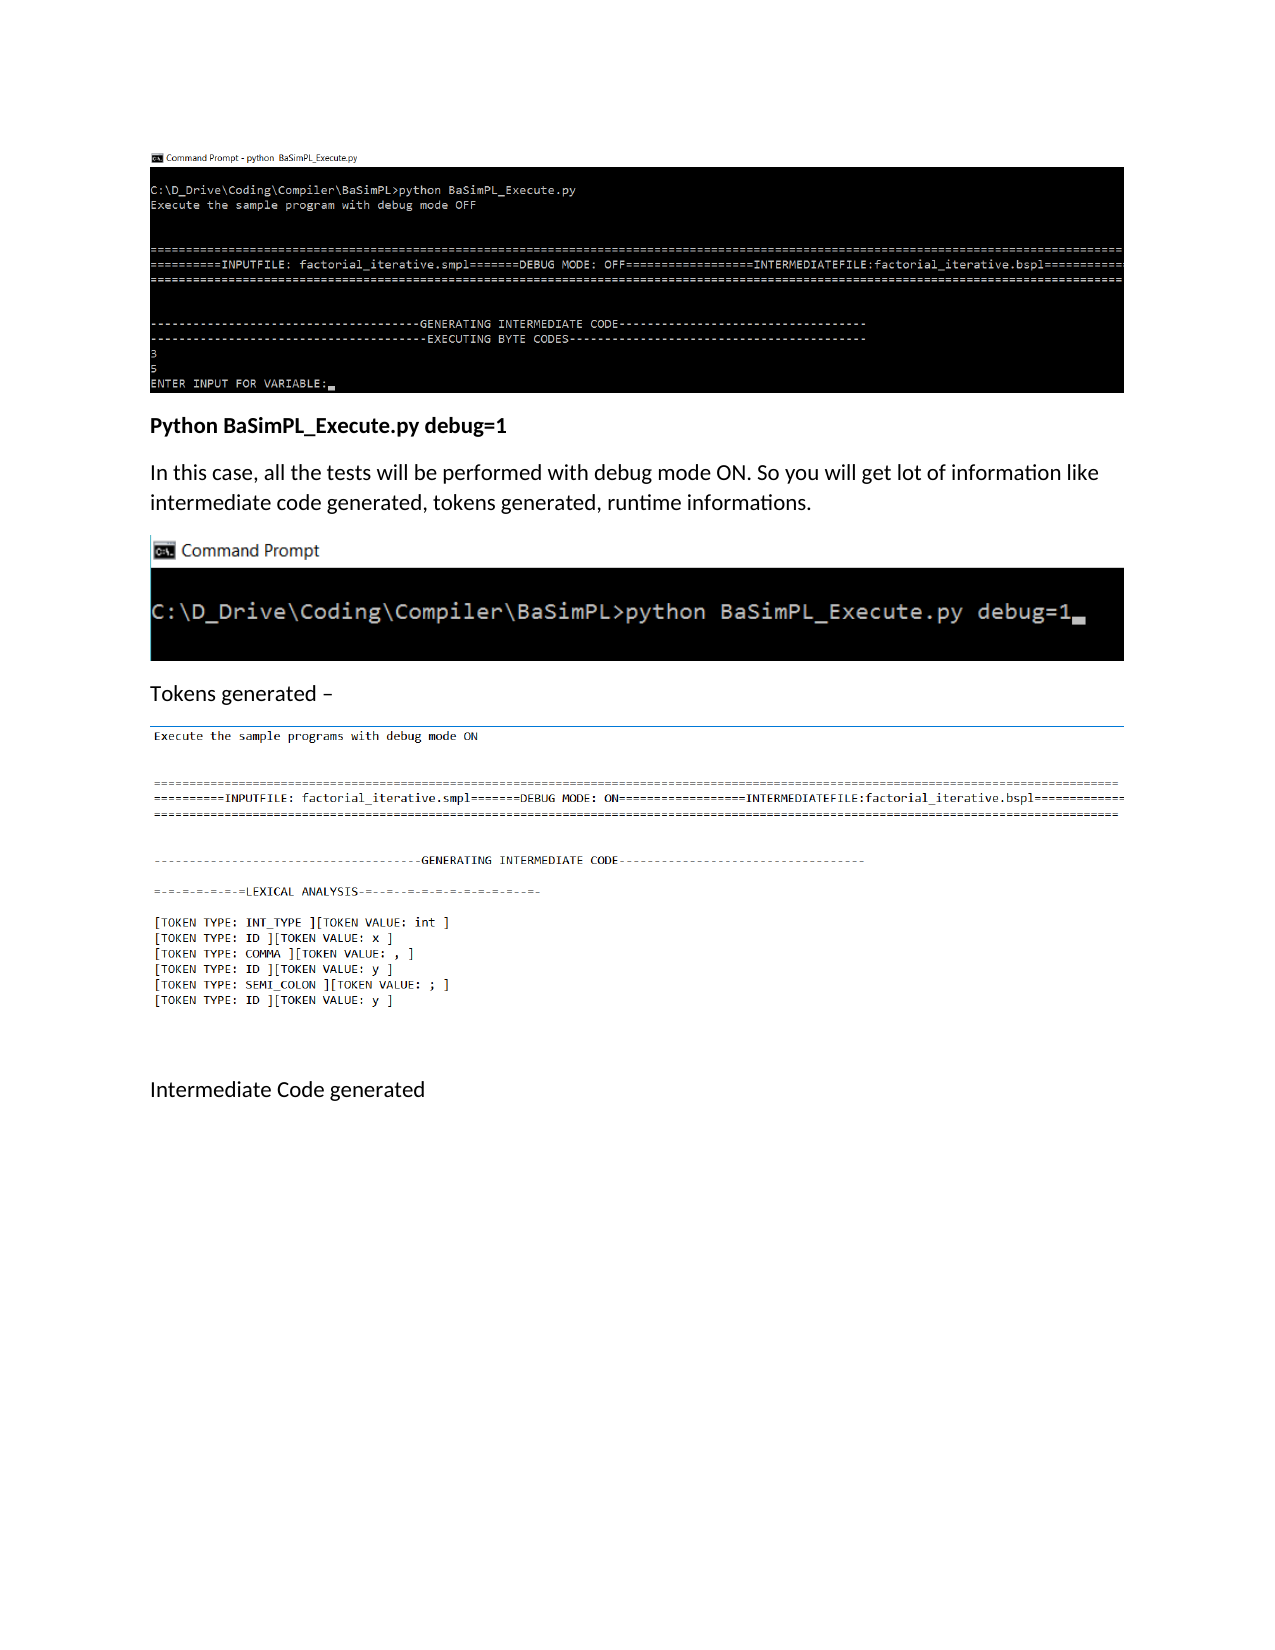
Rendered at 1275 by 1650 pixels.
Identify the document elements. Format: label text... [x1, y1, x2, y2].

picture [150, 535, 1124, 661]
picture [150, 150, 1124, 393]
picture [150, 726, 1124, 1010]
text In this case, all the tests will be performed with debug mode ON. So you will get lot of information like intermediate code generated, tokens generated, runtime informations. [150, 458, 1125, 516]
text Python BaSimPL_Execute.py debug=1 [150, 411, 1125, 439]
text Tokens generated – [150, 679, 1125, 707]
text Intermediate Code generated [150, 1076, 1125, 1103]
